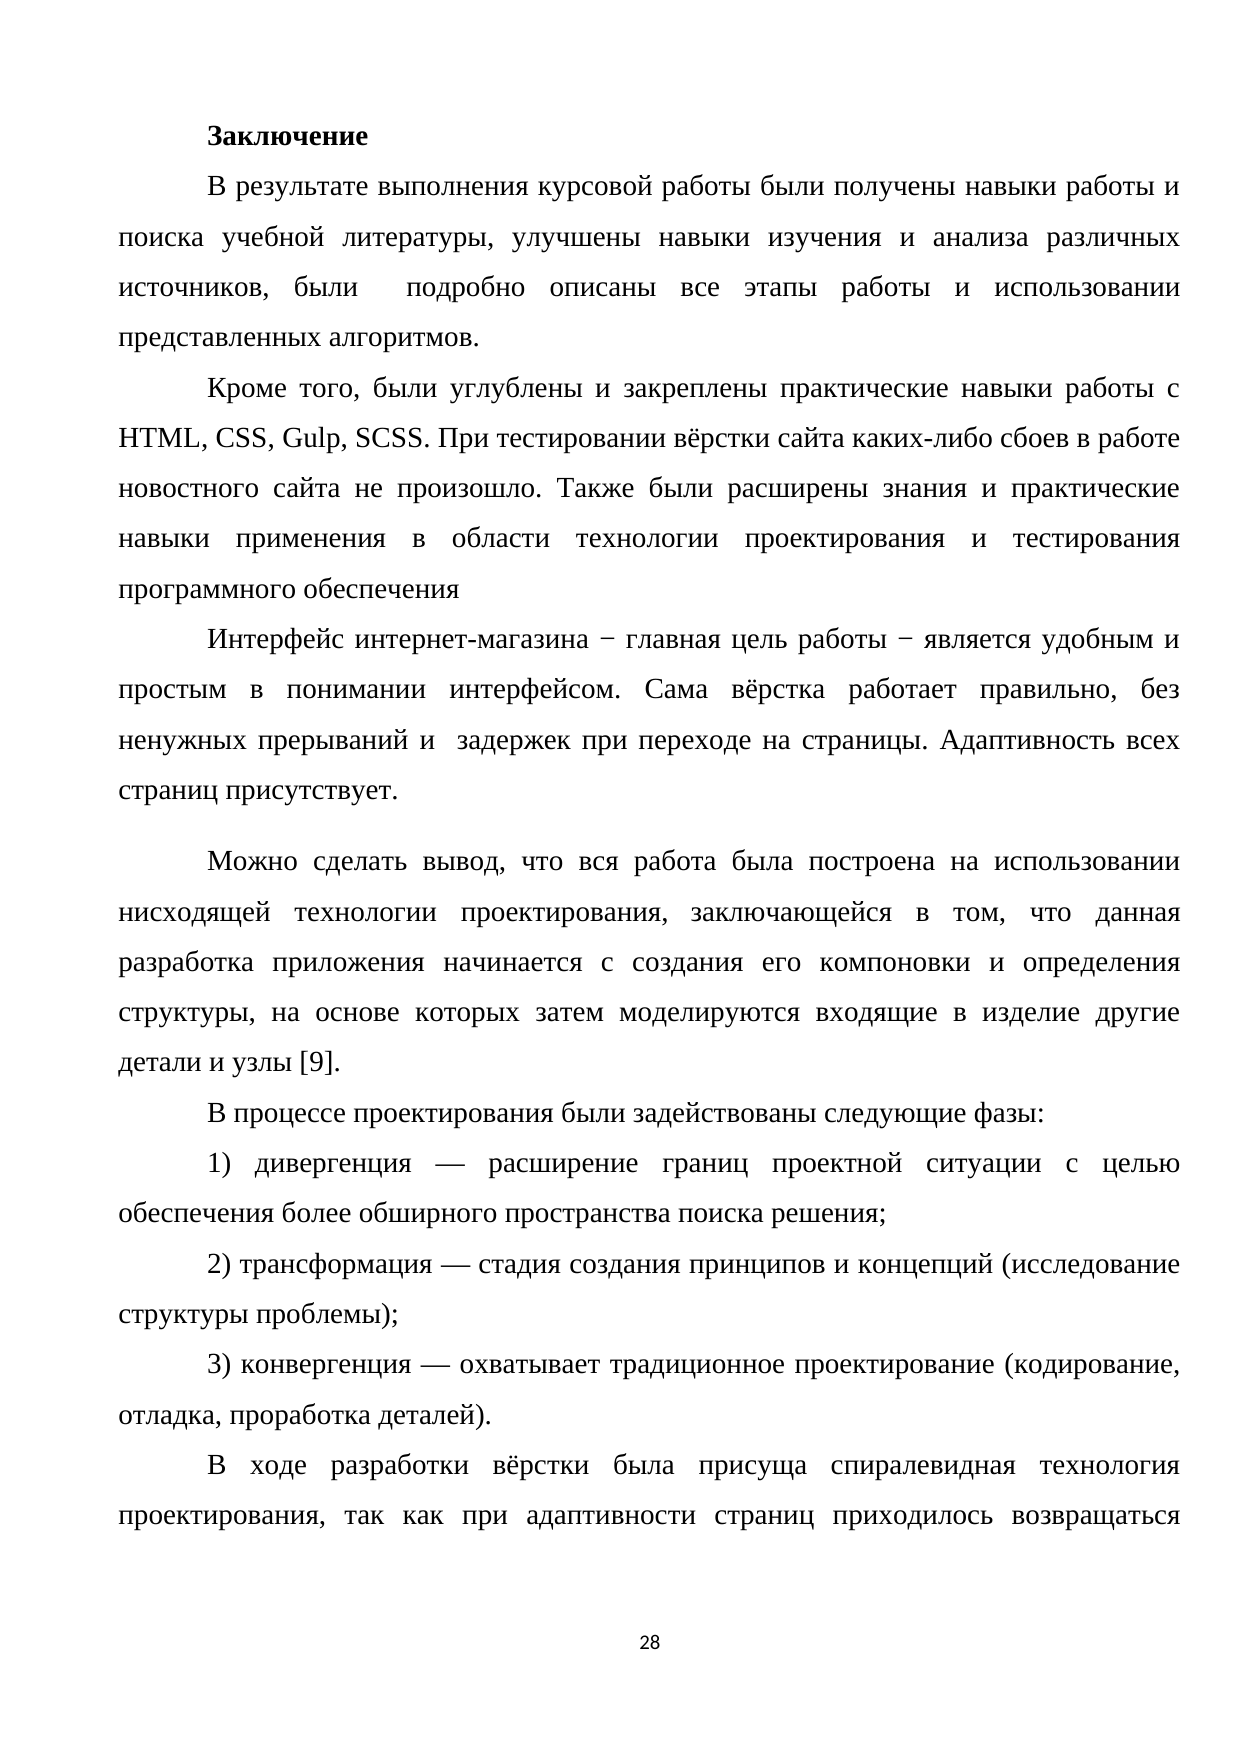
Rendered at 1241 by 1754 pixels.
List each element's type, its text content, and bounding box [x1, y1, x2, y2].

subtitle Заключение [118, 118, 1181, 152]
text В результате выполнения курсовой работы были получены навыки работы и поиска учебной литературы, улучшены навыки изучения и анализа различных источников, были подробно описаны все этапы работы и использовании представленных алгоритмов. [118, 168, 1181, 353]
text Кроме того, были углублены и закреплены практические навыки работы с HTML, CSS, Gulp, SCSS. При тестировании вёрстки сайта каких-либо сбоев в работе новостного сайта не произошло. Также были расширены знания и практические навыки применения в области технологии проектирования и тестирования программного обеспечения [118, 370, 1181, 604]
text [118, 1447, 1181, 1531]
text Можно сделать вывод, что вся работа была построена на использовании нисходящей технологии проектирования, заключающейся в том, что данная разработка приложения начинается с создания его компоновки и определения структуры, на основе которых затем моделируются входящие в изделие другие детали и узлы [9]. [118, 843, 1181, 1078]
text 1) дивергенция — расширение границ проектной ситуации с целью обеспечения более обширного пространства поиска решения; [118, 1145, 1181, 1229]
text 3) конвергенция — охватывает традиционное проектирование (кодирование, отладка, проработка деталей). [118, 1346, 1181, 1430]
text 2) трансформация — стадия создания принципов и концепций (исследование структуры проблемы); [118, 1246, 1181, 1330]
text В процессе проектирования были задействованы следующие фазы: [118, 1095, 1181, 1128]
text Интерфейс интернет-магазина − главная цель работы − является удобным и простым в понимании интерфейсом. Сама вёрстка работает правильно, без ненужных прерываний и задержек при переходе на страницы. Адаптивность всех страниц присутствует. [118, 621, 1181, 806]
